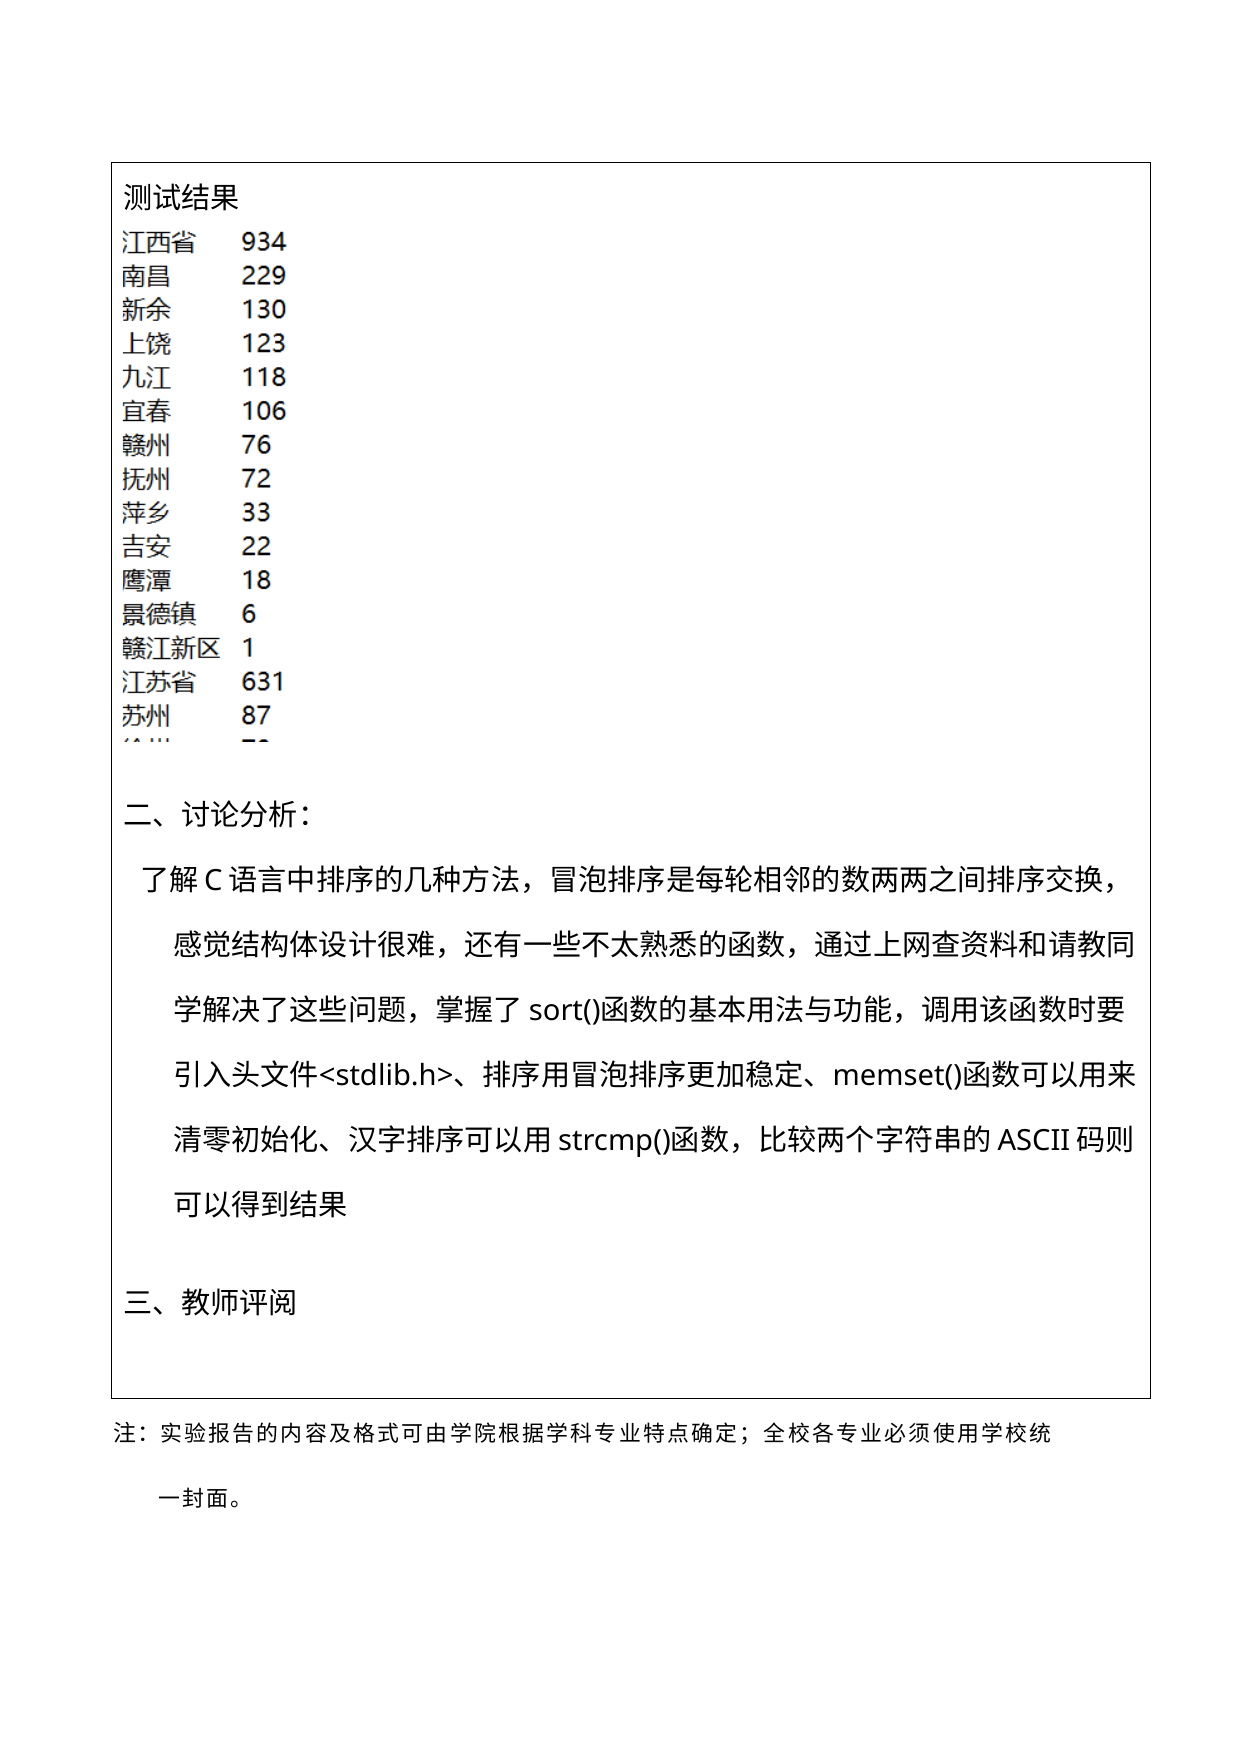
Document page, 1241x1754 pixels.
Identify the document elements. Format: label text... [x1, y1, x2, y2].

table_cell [112, 163, 1150, 1398]
text 注：实验报告的内容及格式可由学院根据学科专业特点确定；全校各专业必须使用学校统一封面。 [114, 1399, 1053, 1513]
picture [122, 228, 382, 742]
